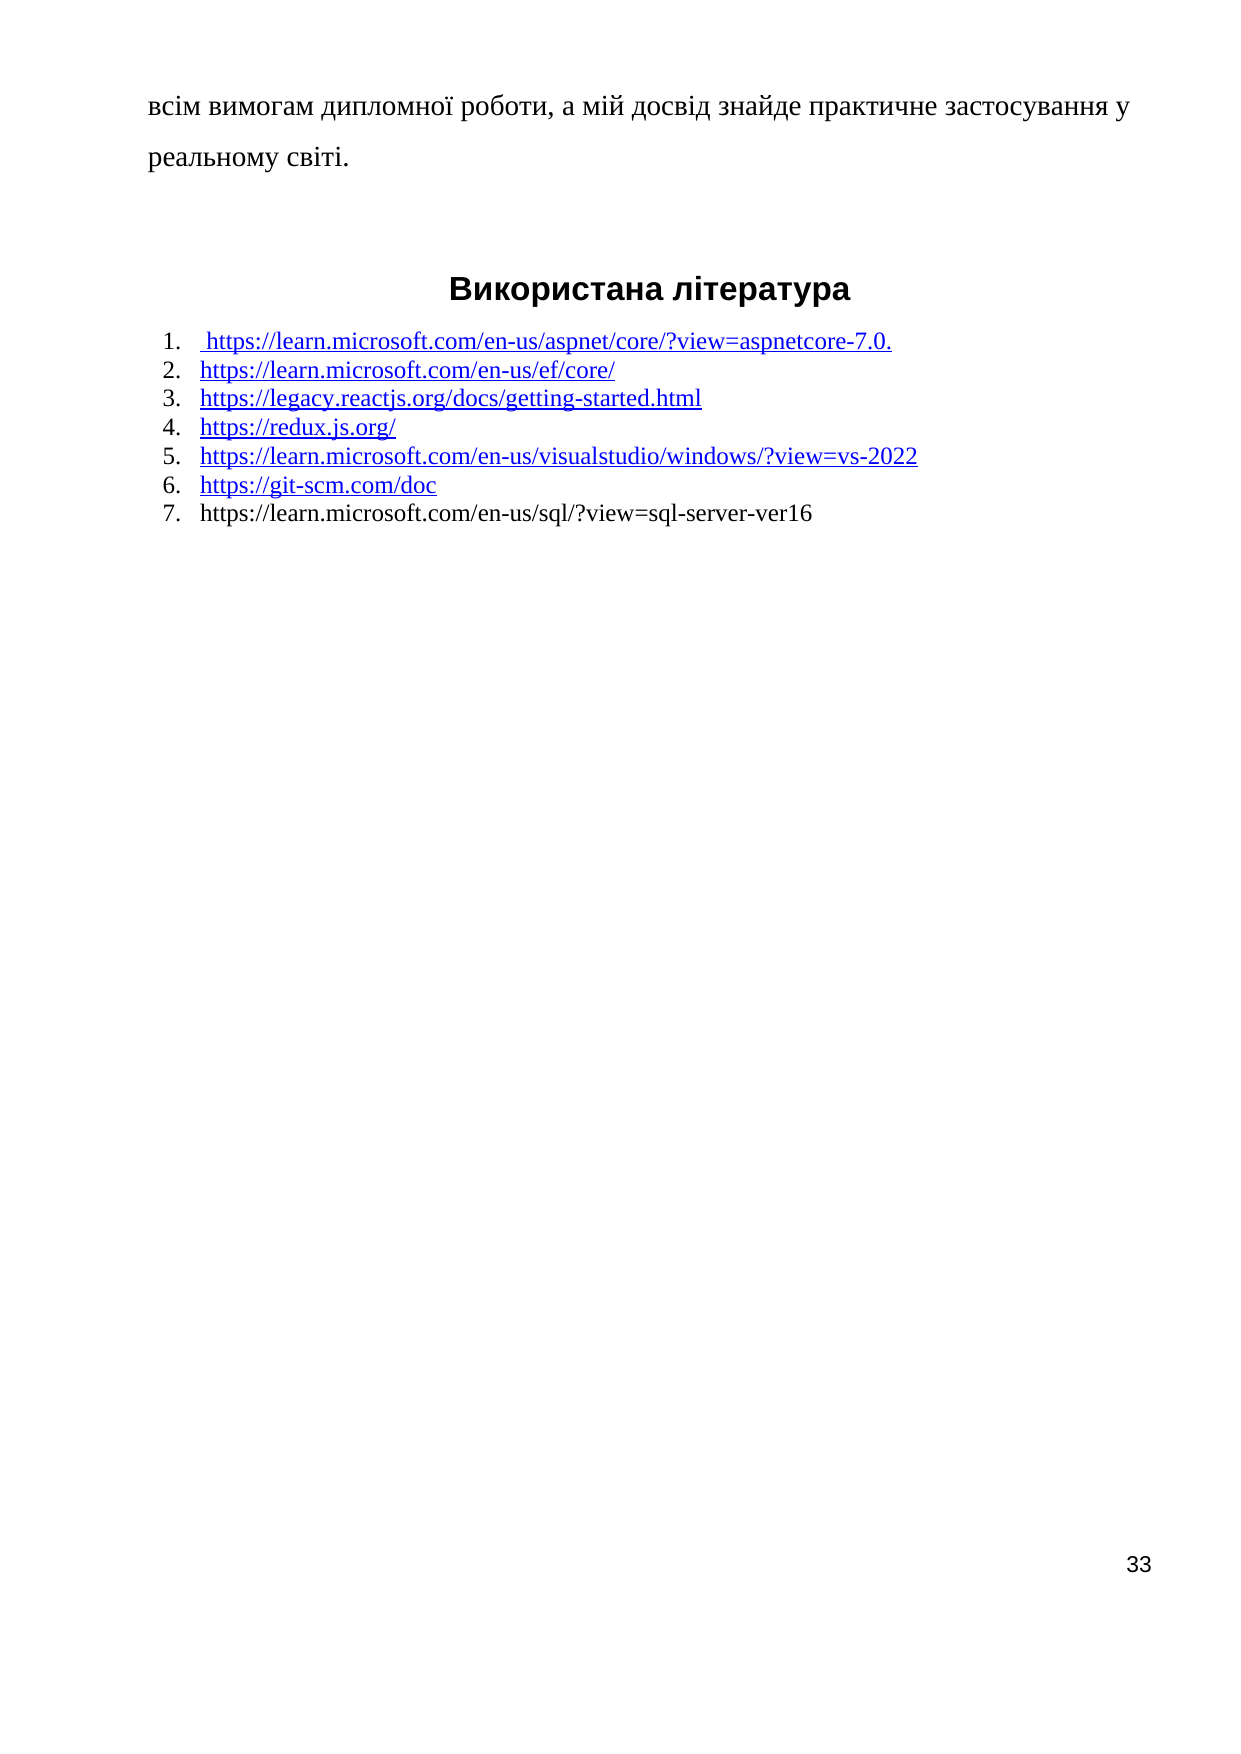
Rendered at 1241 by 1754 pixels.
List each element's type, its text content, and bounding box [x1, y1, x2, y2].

list https://git-scm.com/doc [162, 470, 1152, 498]
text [148, 88, 1152, 172]
subtitle Використана література [148, 269, 1152, 308]
list https://learn.microsoft.com/en-us/visualstudio/windows/?view=vs-2022 [162, 441, 1152, 470]
list https://legacy.reactjs.org/docs/getting-started.html [162, 383, 1152, 412]
list https://learn.microsoft.com/en-us/ef/core/ [162, 355, 1152, 383]
list https://redux.js.org/ [162, 412, 1152, 441]
list https://learn.microsoft.com/en-us/sql/?view=sql-server-ver16 [162, 498, 1152, 527]
list https://learn.microsoft.com/en-us/aspnet/core/?view=aspnetcore-7.0. [162, 326, 1152, 355]
